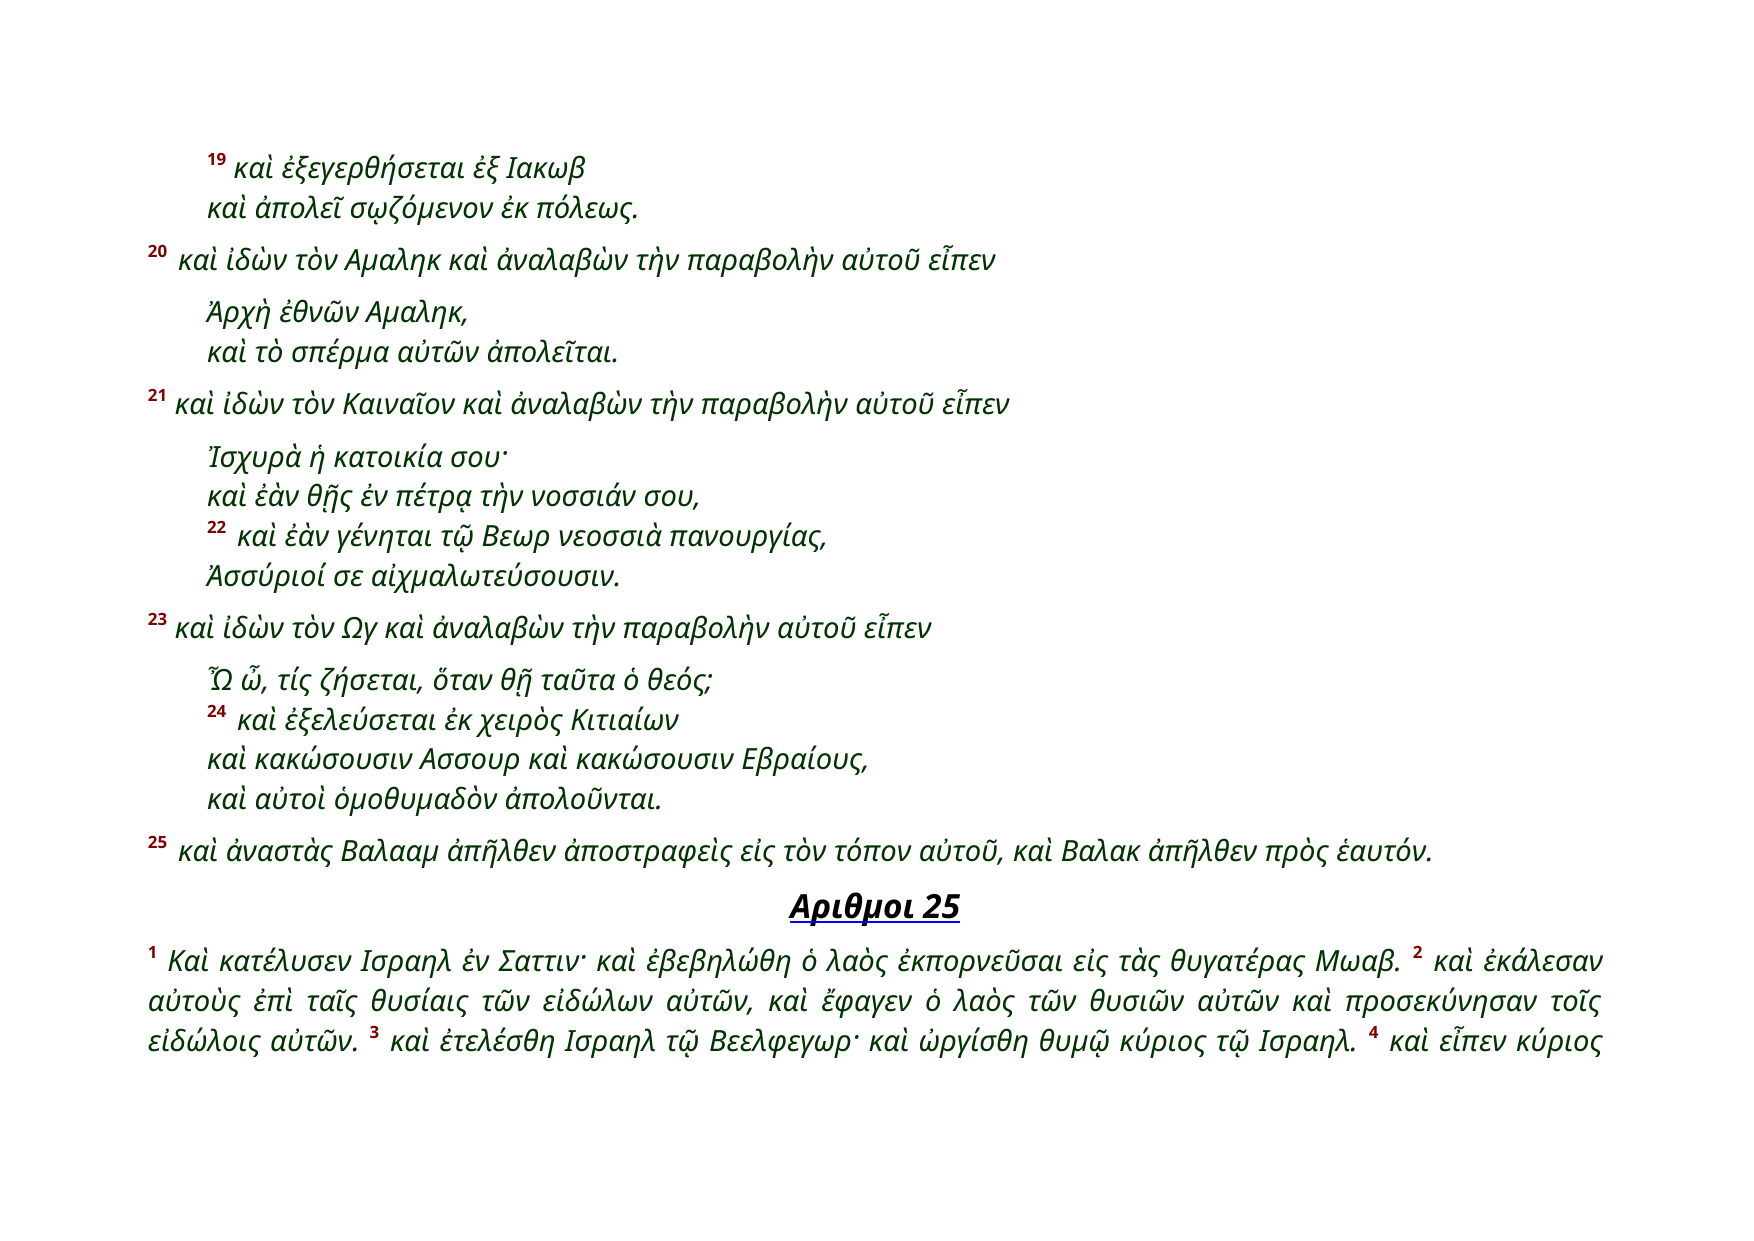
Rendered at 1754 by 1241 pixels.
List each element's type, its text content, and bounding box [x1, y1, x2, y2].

text 21 καὶ ἰδὼν τὸν Καιναῖον καὶ ἀναλαβὼν τὴν παραβολὴν αὐτοῦ εἶπεν [148, 384, 1606, 423]
text 22 καὶ ἐὰν γένηται τῷ Βεωρ νεοσσιὰ πανουργίας, Ἀσσύριοί σε αἰχμαλωτεύσουσιν. [207, 515, 1547, 594]
text 24 καὶ ἐξελεύσεται ἐκ χειρὸς Κιτιαίων καὶ κακώσουσιν Ασσουρ καὶ κακώσουσιν Εβραίους, καὶ αὐτοὶ ὁμοθυμαδὸν ἀπολοῦνται. [207, 699, 1547, 818]
text Αριθμοι 25 [148, 883, 1606, 928]
text 20 καὶ ἰδὼν τὸν Αμαληκ καὶ ἀναλαβὼν τὴν παραβολὴν αὐτοῦ εἶπεν [148, 239, 1606, 279]
text Ἰσχυρὰ ἡ κατοικία σου· καὶ ἐὰν θῇς ἐν πέτρᾳ τὴν νοσσιάν σου, [207, 436, 1547, 515]
text Ἀρχὴ ἐθνῶν Αμαληκ, καὶ τὸ σπέρμα αὐτῶν ἀπολεῖται. [207, 292, 1547, 371]
text 19 καὶ ἐξεγερθήσεται ἐξ Ιακωβ καὶ ἀπολεῖ σῳζόμενον ἐκ πόλεως. [207, 148, 1547, 227]
text 23 καὶ ἰδὼν τὸν Ωγ καὶ ἀναλαβὼν τὴν παραβολὴν αὐτοῦ εἶπεν [148, 607, 1606, 647]
text 25 καὶ ἀναστὰς Βαλααμ ἀπῆλθεν ἀποστραφεὶς εἰς τὸν τόπον αὐτοῦ, καὶ Βαλακ ἀπῆλθεν πρὸς ἑαυτόν. [148, 831, 1606, 870]
text Ὦ ὦ, τίς ζήσεται, ὅταν θῇ ταῦτα ὁ θεός; [207, 659, 1547, 699]
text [148, 941, 1606, 1060]
